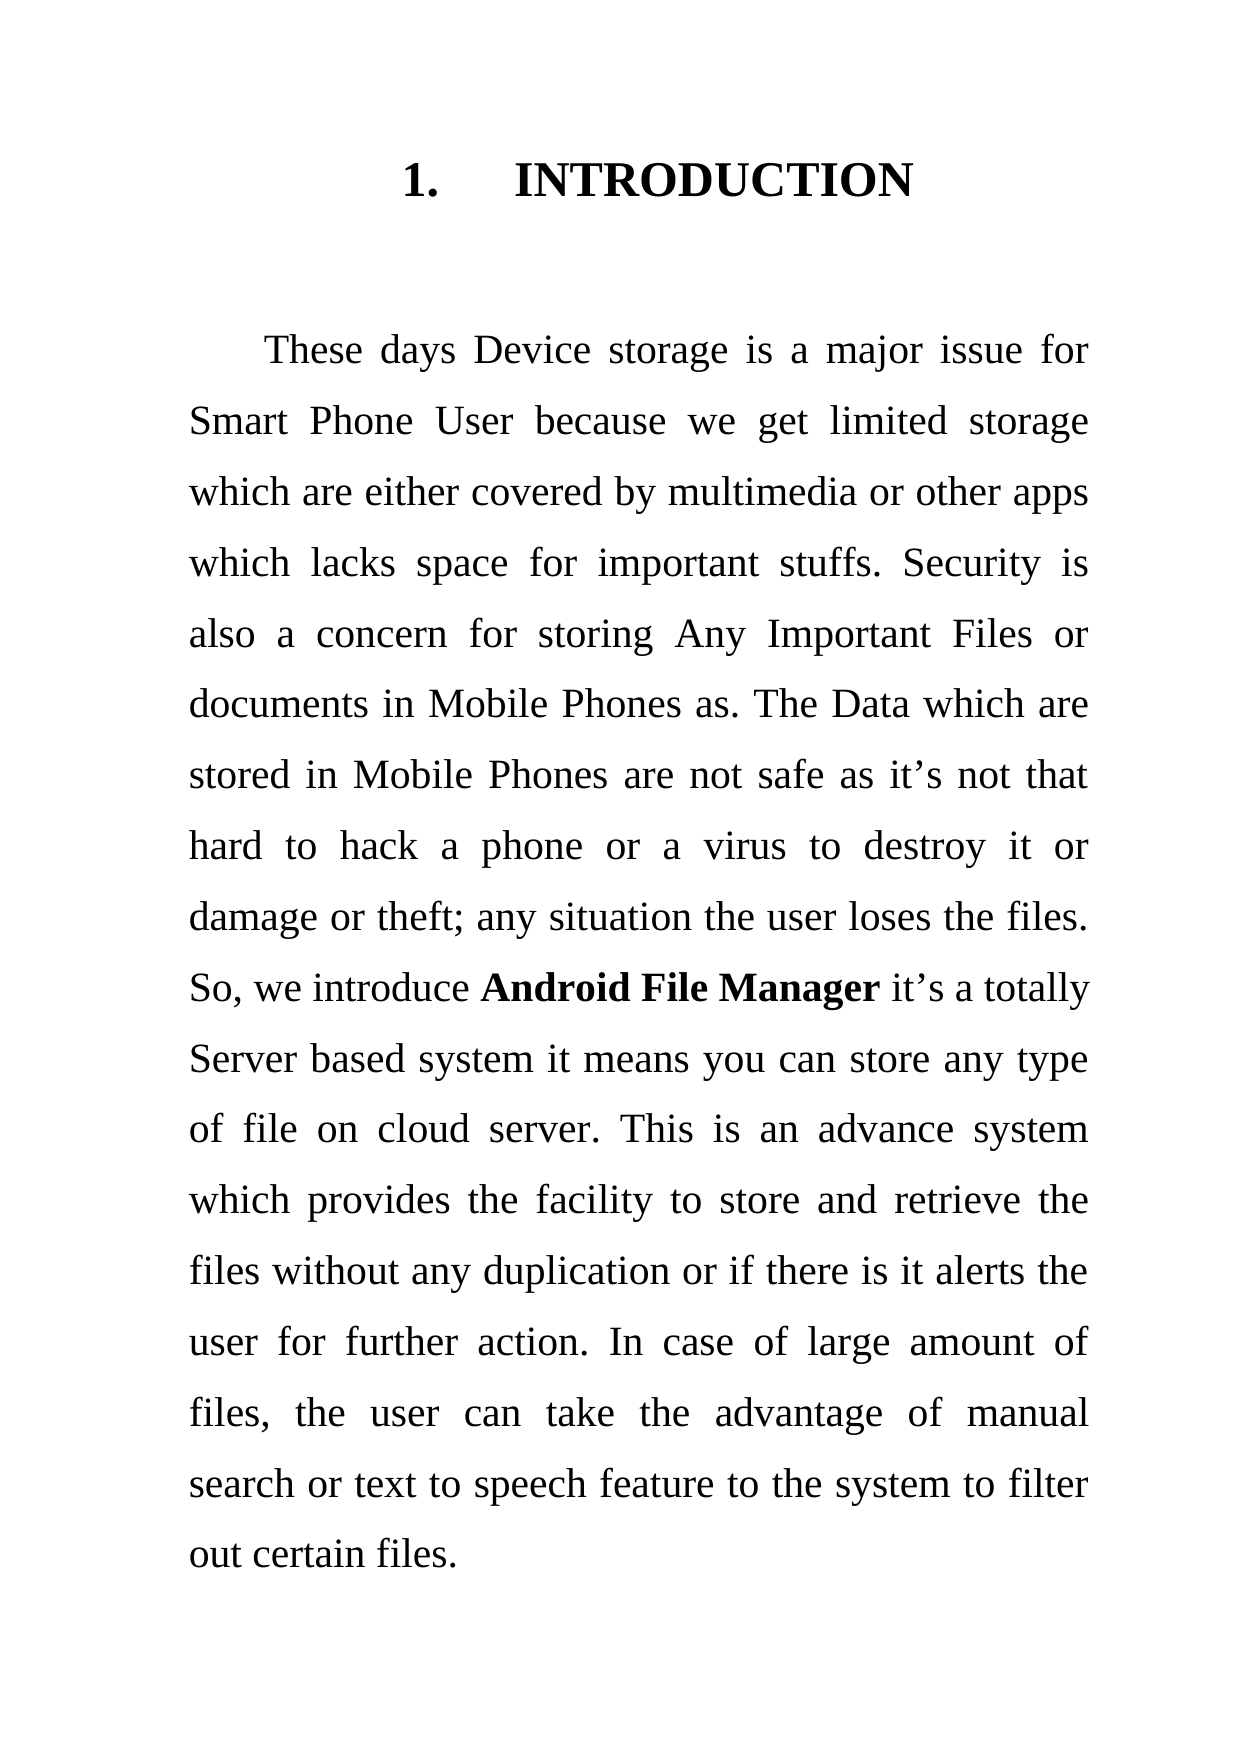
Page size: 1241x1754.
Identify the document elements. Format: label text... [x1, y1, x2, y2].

text These days Device storage is a major issue for Smart Phone User because we get limited storage which are either covered by multimedia or other apps which lacks space for important stuffs. Security is also a concern for storing Any Important Files or documents in Mobile Phones as. The Data which are stored in Mobile Phones are not safe as it’s not that hard to hack a phone or a virus to destroy it or damage or theft; any situation the user loses the files. So, we introduce Android File Manager it’s a totally Server based system it means you can store any type of file on cloud server. This is an advance system which provides the facility to store and retrieve the files without any duplication or if there is it alerts the user for further action. In case of large amount of files, the user can take the advantage of manual search or text to speech feature to the system to filter out certain files. [188, 325, 1090, 1577]
list INTRODUCTION [225, 150, 1090, 207]
